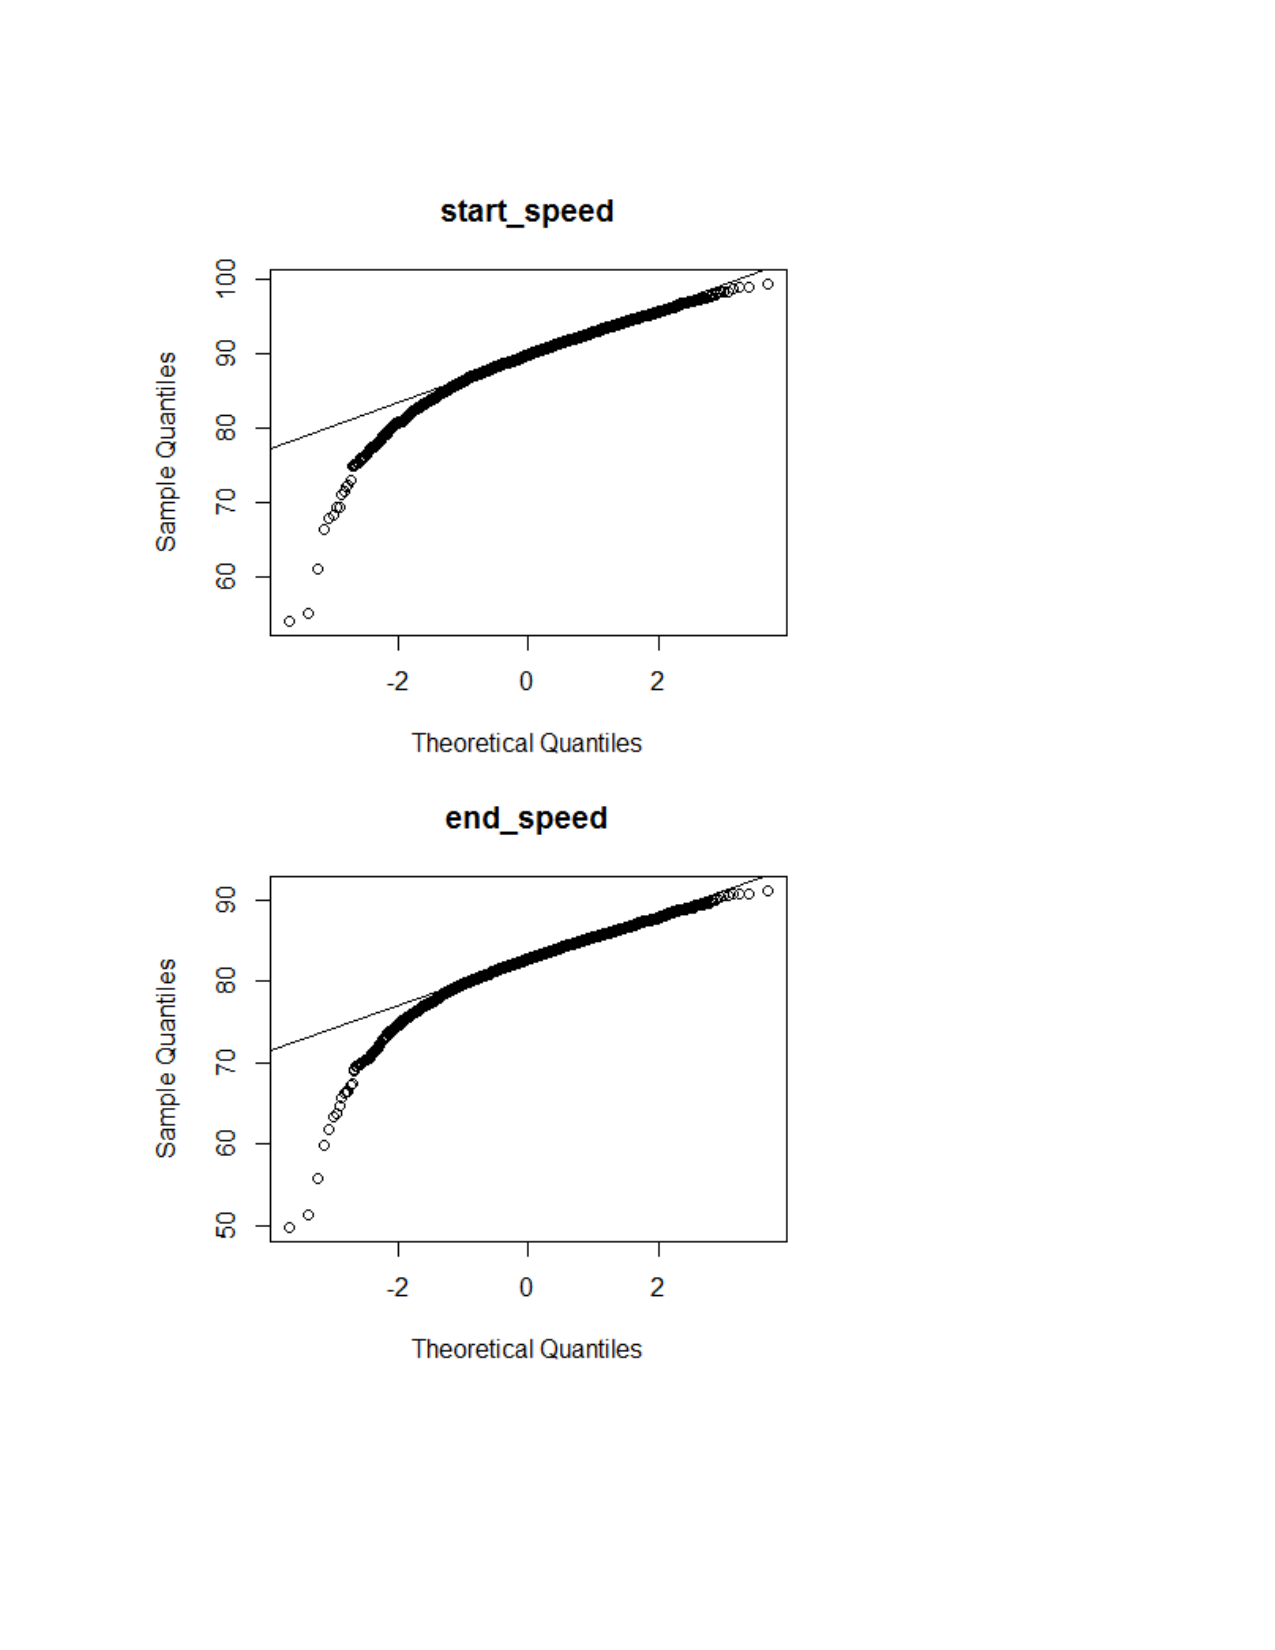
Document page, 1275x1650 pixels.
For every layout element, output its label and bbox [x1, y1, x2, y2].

picture [150, 150, 908, 1363]
